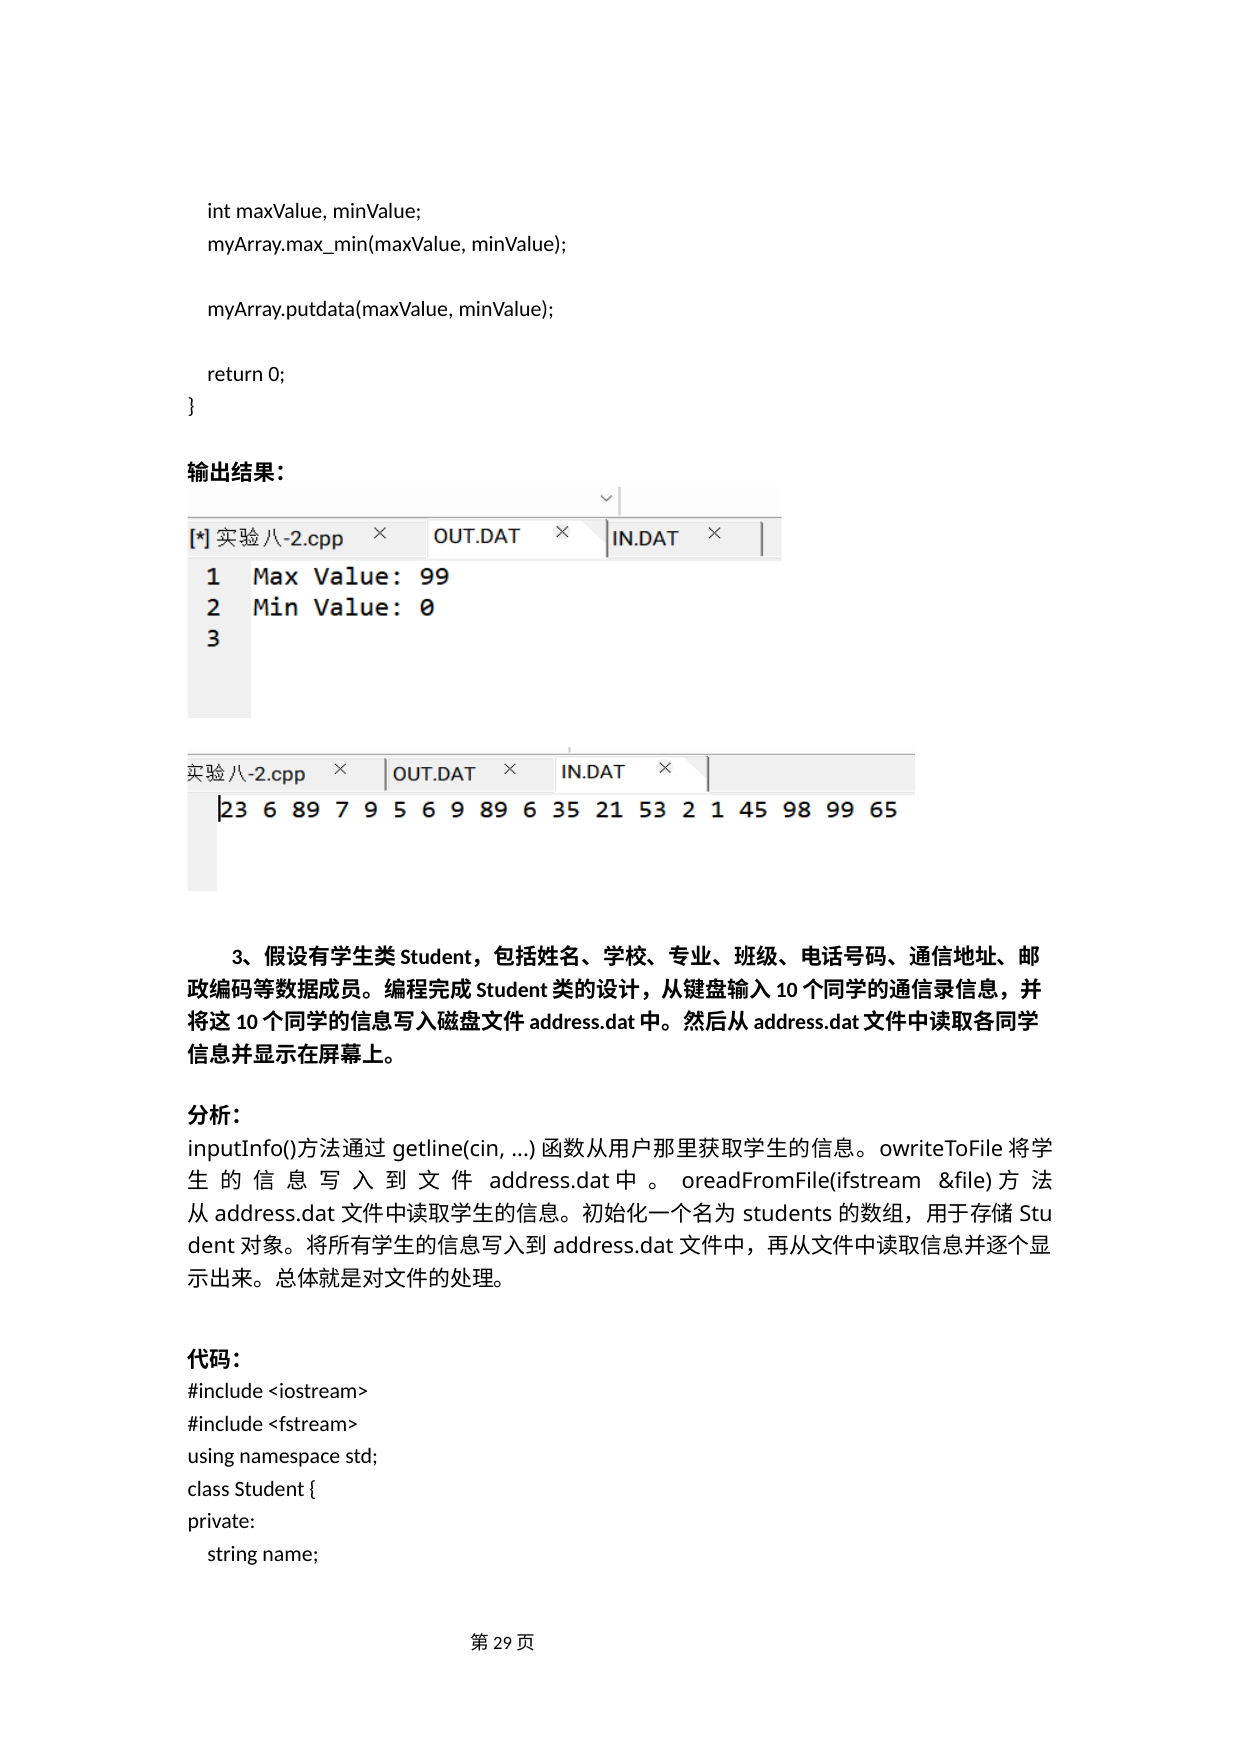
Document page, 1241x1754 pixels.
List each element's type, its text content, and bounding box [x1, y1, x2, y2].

picture [187, 747, 915, 891]
text string name; [187, 1537, 1053, 1569]
text int maxValue, minValue; [187, 194, 1053, 227]
list inputInfo()方法通过 getline(cin, ...) 函数从用户那里获取学生的信息。owriteToFile将学生的信息写入到文件 address.dat 中。oreadFromFile(ifstream &file) 方法从 address.dat 文件中读取学生的信息。初始化一个名为 students 的数组，用于存储 Student 对象。将所有学生的信息写入到 address.dat 文件中，再从文件中读取信息并逐个显示出来。总体就是对文件的处理。 [187, 1130, 1053, 1293]
text 输出结果： [187, 422, 1053, 487]
text using namespace std; [187, 1439, 1053, 1472]
text class Student { [187, 1472, 1053, 1504]
text 3、假设有学生类Student，包括姓名、学校、专业、班级、电话号码、通信地址、邮政编码等数据成员。编程完成Student类的设计，从键盘输入10个同学的通信录信息，并将这10个同学的信息写入磁盘文件address.dat中。然后从address.dat文件中读取各同学信息并显示在屏幕上。 [187, 939, 1053, 1069]
text private: [187, 1504, 1053, 1537]
text return 0; [187, 357, 1053, 389]
text #include <fstream> [187, 1407, 1053, 1439]
text } [187, 389, 1053, 422]
text myArray.max_min(maxValue, minValue); [187, 227, 1053, 259]
text #include <iostream> [187, 1374, 1053, 1407]
text 分析： [187, 1098, 1053, 1130]
text 代码： [187, 1342, 1053, 1374]
text myArray.putdata(maxValue, minValue); [187, 292, 1053, 324]
picture [187, 487, 782, 718]
